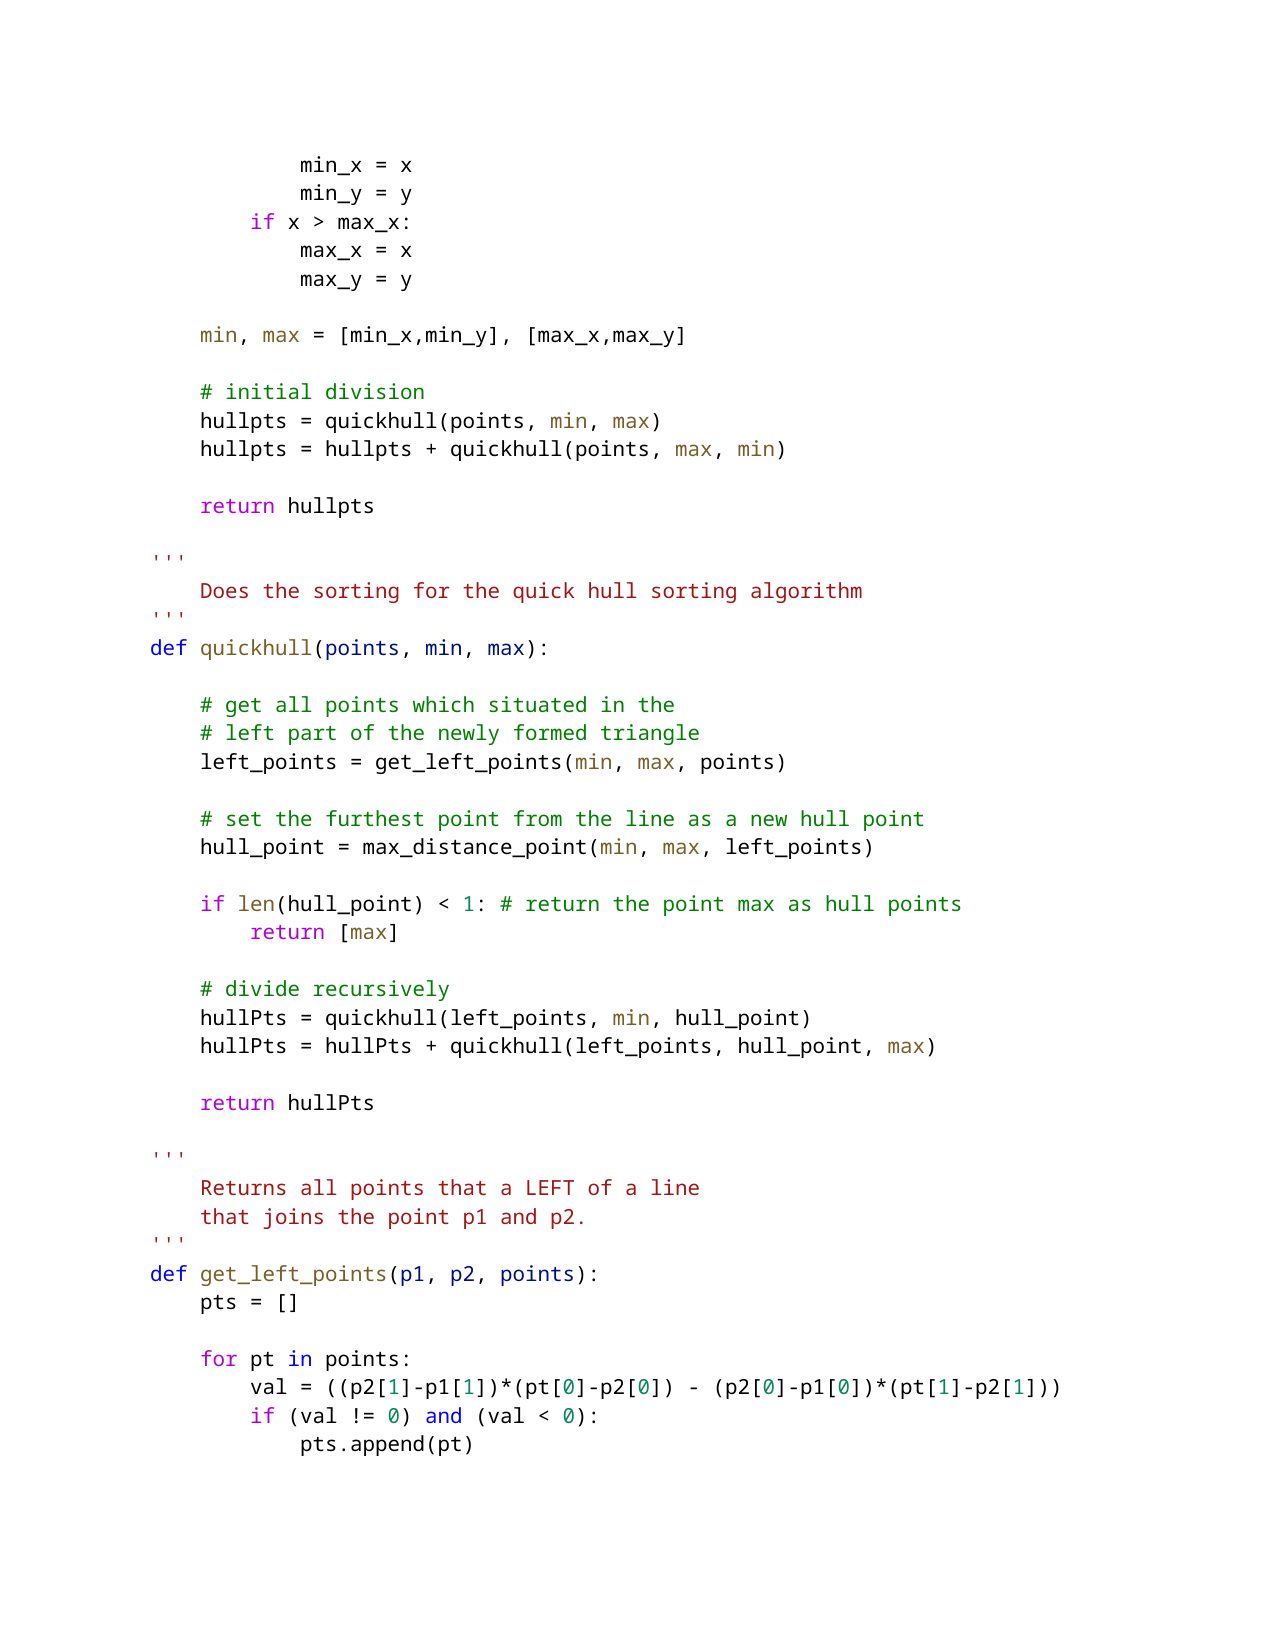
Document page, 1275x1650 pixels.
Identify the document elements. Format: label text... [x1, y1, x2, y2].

text pts.append(pt) [150, 1429, 1125, 1458]
text min_x = x [150, 150, 1125, 178]
text def quickhull(points, min, max): [150, 633, 1125, 662]
text min_y = y [150, 178, 1125, 207]
text pts = [] [150, 1287, 1125, 1316]
text ''' [150, 548, 1125, 577]
text # set the furthest point from the line as a new hull point [150, 804, 1125, 832]
text max_x = x [150, 235, 1125, 264]
text def get_left_points(p1, p2, points): [150, 1259, 1125, 1287]
text if x > max_x: [150, 207, 1125, 235]
text hullPts = quickhull(left_points, min, hull_point) [150, 1003, 1125, 1031]
text # divide recursively [150, 974, 1125, 1003]
text min, max = [min_x,min_y], [max_x,max_y] [150, 321, 1125, 349]
text Returns all points that a LEFT of a line [150, 1173, 1125, 1202]
text max_y = y [150, 264, 1125, 292]
text ''' [150, 1230, 1125, 1259]
text return hullPts [150, 1088, 1125, 1117]
text hullPts = hullPts + quickhull(left_points, hull_point, max) [150, 1031, 1125, 1060]
text # initial division [150, 377, 1125, 406]
text hullpts = hullpts + quickhull(points, max, min) [150, 434, 1125, 463]
text for pt in points: [150, 1344, 1125, 1372]
text ''' [150, 1145, 1125, 1173]
text left_points = get_left_points(min, max, points) [150, 747, 1125, 775]
text return hullpts [150, 491, 1125, 520]
text Does the sorting for the quick hull sorting algorithm [150, 577, 1125, 605]
text return [max] [150, 917, 1125, 946]
text that joins the point p1 and p2. [150, 1202, 1125, 1230]
text # left part of the newly formed triangle [150, 718, 1125, 747]
text if (val != 0) and (val < 0): [150, 1401, 1125, 1429]
text if len(hull_point) < 1: # return the point max as hull points [150, 889, 1125, 917]
text hullpts = quickhull(points, min, max) [150, 406, 1125, 434]
text hull_point = max_distance_point(min, max, left_points) [150, 832, 1125, 861]
text val = ((p2[1]-p1[1])*(pt[0]-p2[0]) - (p2[0]-p1[0])*(pt[1]-p2[1])) [150, 1372, 1125, 1401]
text # get all points which situated in the [150, 690, 1125, 718]
text ''' [150, 605, 1125, 633]
